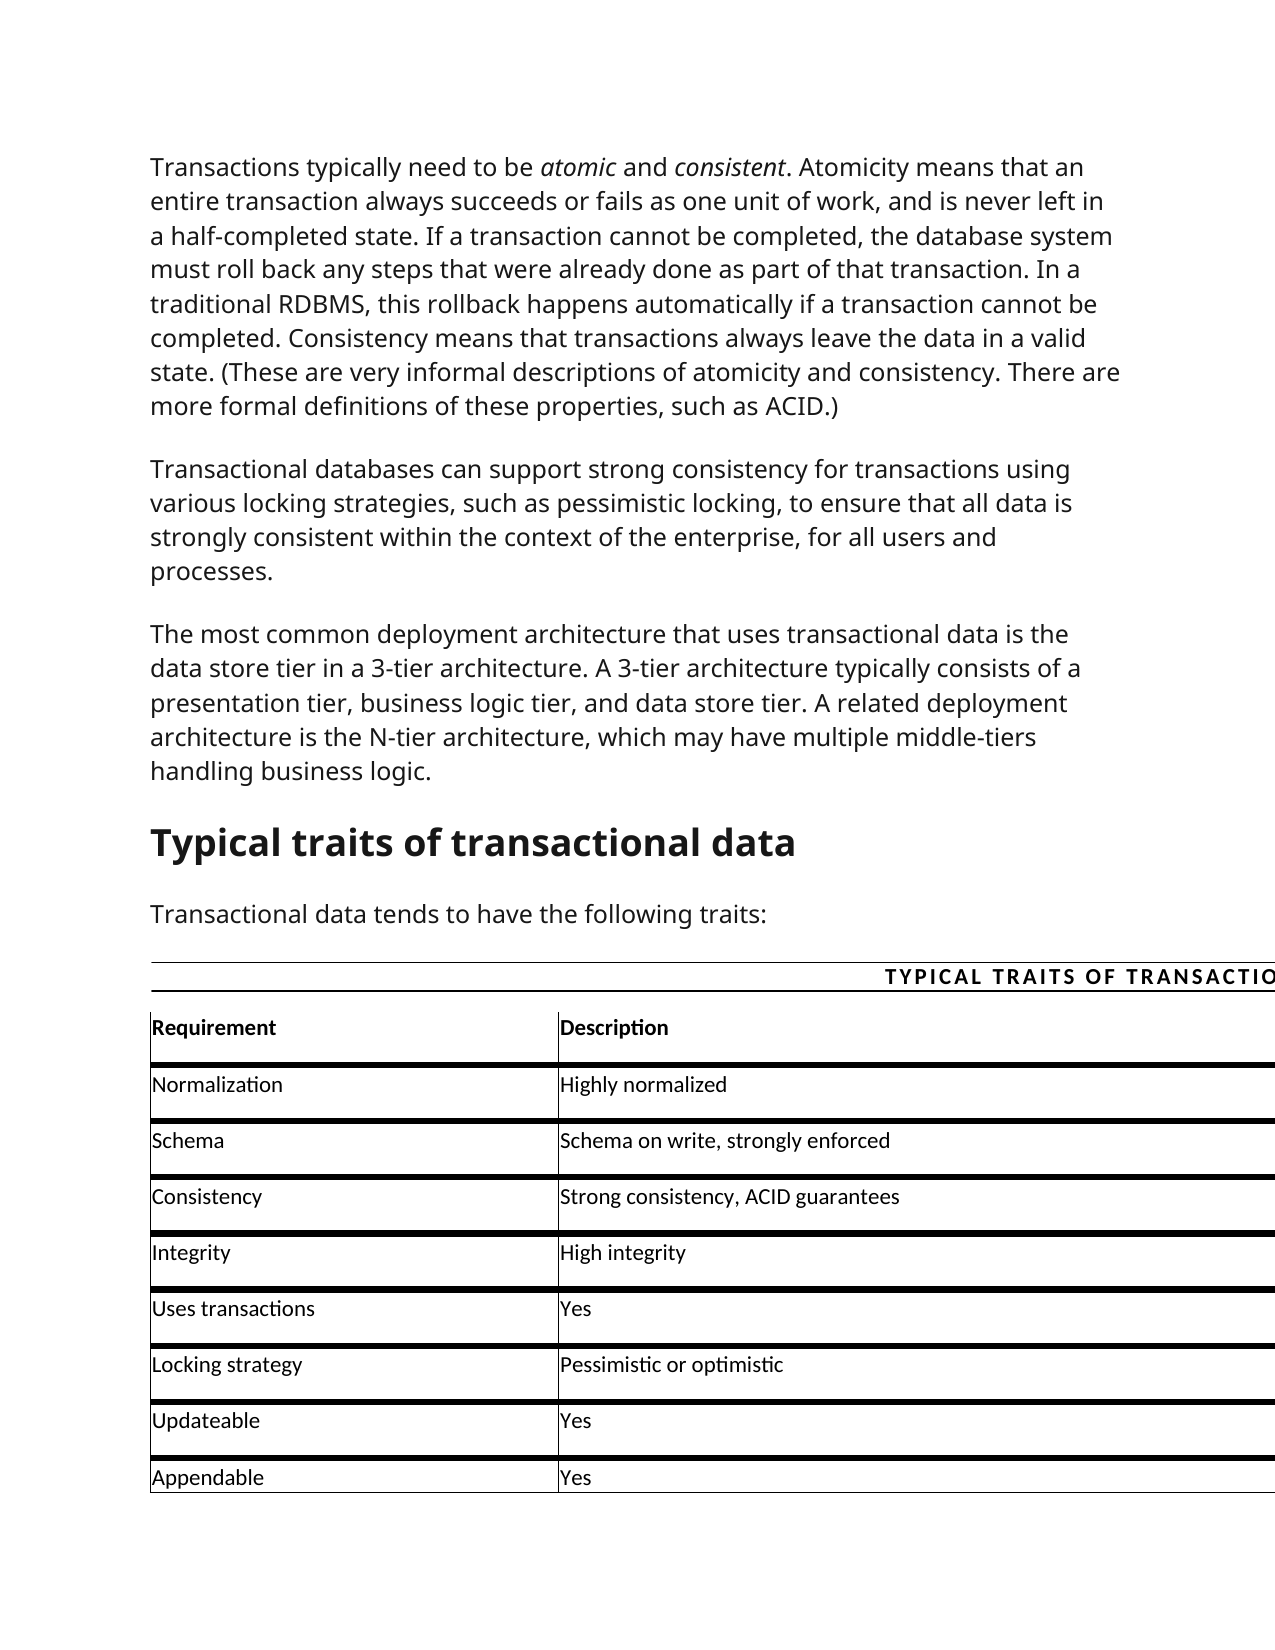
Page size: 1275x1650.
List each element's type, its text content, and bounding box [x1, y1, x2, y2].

table_cell Requirement [151, 1012, 558, 1062]
table_cell Normalization [151, 1068, 558, 1118]
table_cell Highly normalized [559, 1068, 1275, 1118]
table_cell Uses transactions [151, 1293, 558, 1343]
table_cell Schema [151, 1124, 558, 1174]
table_cell Schema on write, strongly enforced [559, 1124, 1275, 1174]
subtitle Typical traits of transactional data [150, 817, 1125, 868]
text Transactions typically need to be atomic and consistent. Atomicity means that an entire transaction always succeeds or fails as one unit of work, and is never left in a half-completed state. If a transaction cannot be completed, the database system must roll back any steps that were already done as part of that transaction. In a traditional RDBMS, this rollback happens automatically if a transaction cannot be completed. Consistency means that transactions always leave the data in a valid state. (These are very informal descriptions of atomicity and consistency. There are more formal definitions of these properties, such as ACID.) [150, 150, 1125, 422]
table_cell Pessimistic or optimistic [559, 1349, 1275, 1399]
table_cell Integrity [151, 1237, 558, 1286]
table_header TYPICAL TRAITS OF TRANSACTIONAL DATA [150, 960, 1275, 1012]
table_cell Strong consistency, ACID guarantees [559, 1180, 1275, 1230]
table_cell Locking strategy [151, 1349, 558, 1399]
text The most common deployment architecture that uses transactional data is the data store tier in a 3-tier architecture. A 3-tier architecture typically consists of a presentation tier, business logic tier, and data store tier. A related deployment architecture is the N-tier architecture, which may have multiple middle-tiers handling business logic. [150, 617, 1125, 787]
table_cell Yes [559, 1293, 1275, 1343]
table_cell Appendable [151, 1461, 558, 1492]
table_cell Yes [559, 1405, 1275, 1455]
table_cell Consistency [151, 1180, 558, 1230]
table_cell High integrity [559, 1237, 1275, 1286]
text Transactional data tends to have the following traits: [150, 897, 1125, 931]
table_cell Updateable [151, 1405, 558, 1455]
text Transactional databases can support strong consistency for transactions using various locking strategies, such as pessimistic locking, to ensure that all data is strongly consistent within the context of the enterprise, for all users and processes. [150, 452, 1125, 588]
table_cell Description [559, 1012, 1275, 1062]
table_cell Yes [559, 1461, 1275, 1492]
